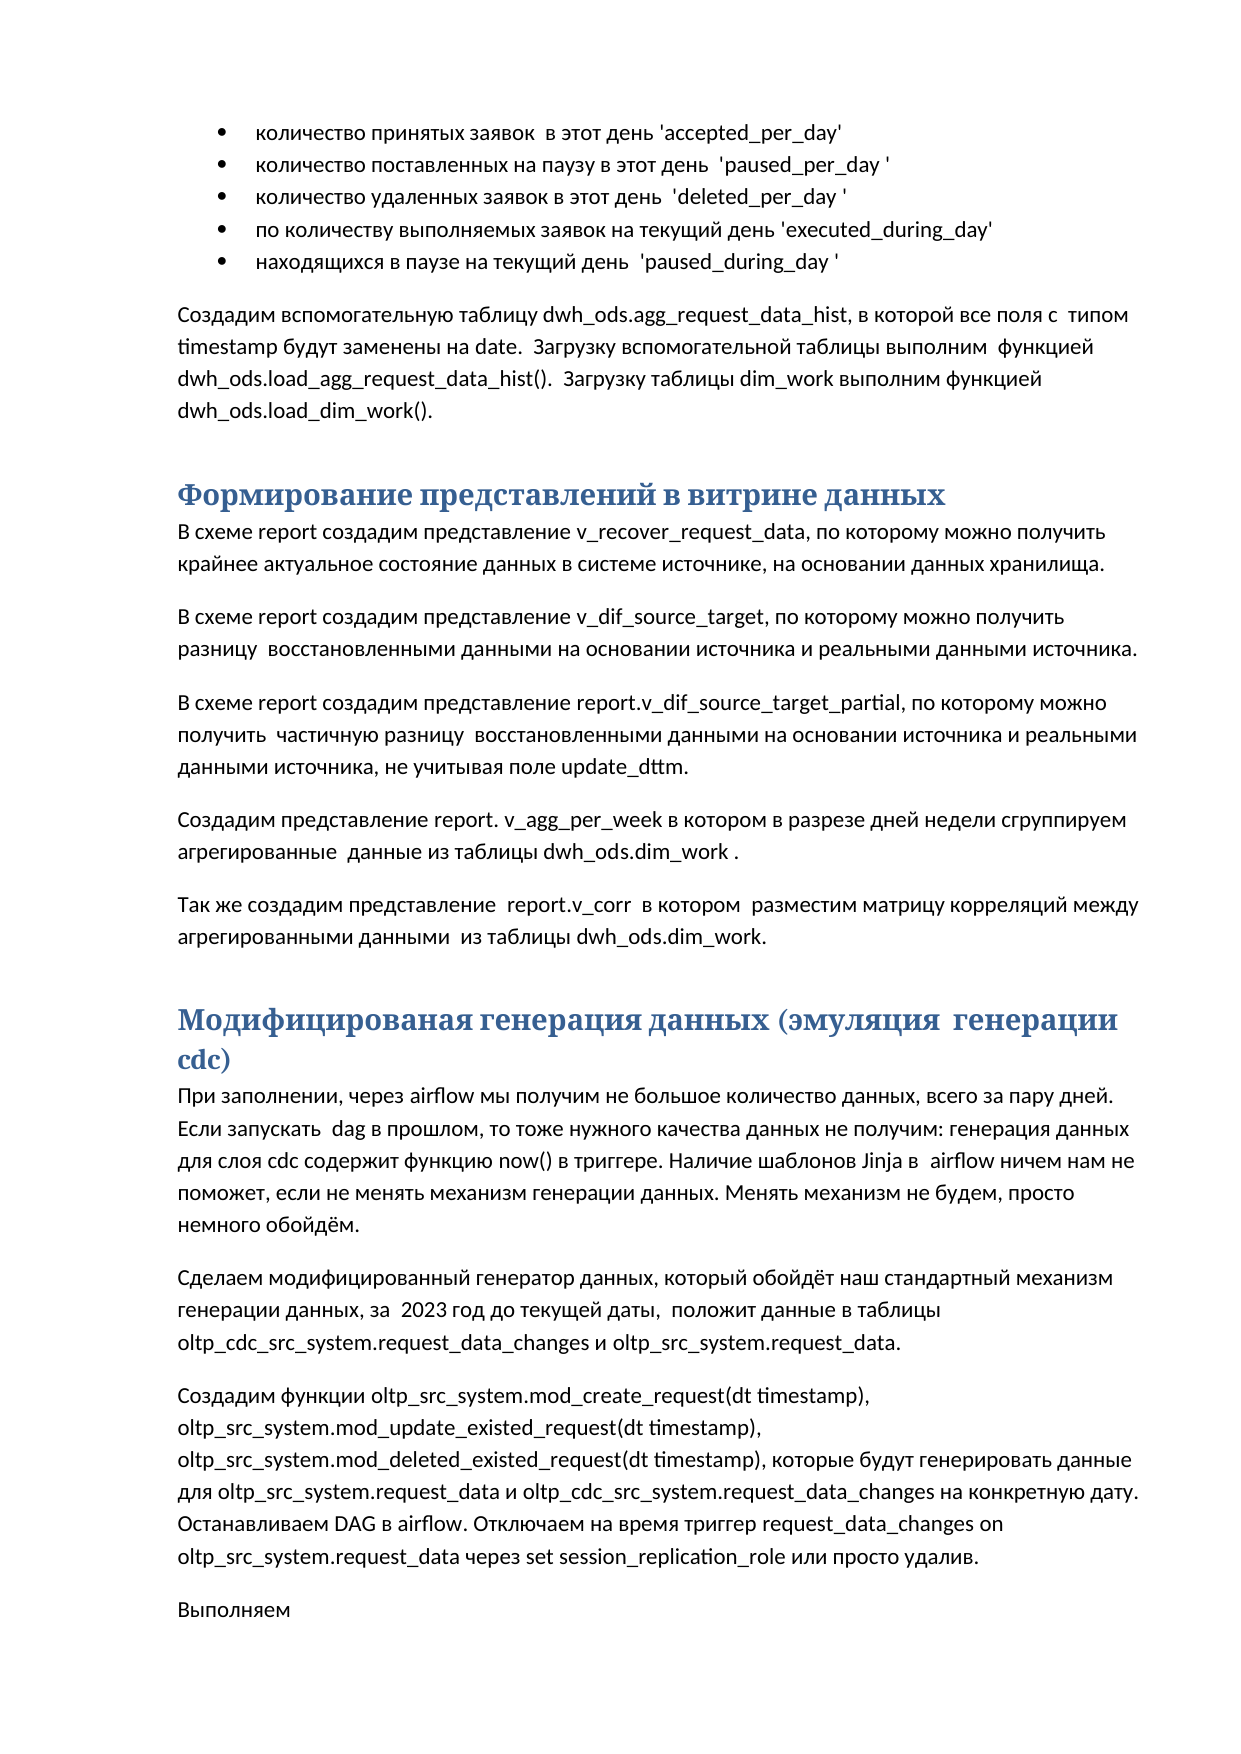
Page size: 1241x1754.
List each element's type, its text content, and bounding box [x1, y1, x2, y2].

text Создадим вспомогательную таблицу dwh_ods.agg_request_data_hist, в которой все поля с типом timestamp будут заменены на date. Загрузку вспомогательной таблицы выполним функцией dwh_ods.load_agg_request_data_hist(). Загрузку таблицы dim_work выполним функцией dwh_ods.load_dim_work(). [177, 300, 1152, 424]
text Создадим представление report. v_agg_per_week в котором в разрезе дней недели сгруппируем агрегированные данные из таблицы dwh_ods.dim_work . [177, 805, 1152, 865]
list находящихся в паузе на текущий день 'paused_during_day ' [218, 247, 1152, 275]
subtitle Модифицированая генерация данных (эмуляция генерации cdc) [177, 1004, 1152, 1077]
text В схеме report создадим представление v_recover_request_data, по которому можно получить крайнее актуальное состояние данных в системе источнике, на основании данных хранилища. [177, 517, 1152, 577]
text В схеме report создадим представление v_dif_source_target, по которому можно получить разницу восстановленными данными на основании источника и реальными данными источника. [177, 602, 1152, 663]
list количество поставленных на паузу в этот день 'paused_per_day ' [218, 150, 1152, 178]
subtitle Формирование представлений в витрине данных [177, 479, 1152, 512]
text Сделаем модифицированный генератор данных, который обойдёт наш стандартный механизм генерации данных, за 2023 год до текущей даты, положит данные в таблицы oltp_cdc_src_system.request_data_changes и oltp_src_system.request_data. [177, 1263, 1152, 1356]
text При заполнении, через airflow мы получим не большое количество данных, всего за пару дней. Если запускать dag в прошлом, то тоже нужного качества данных не получим: генерация данных для слоя cdc содержит функцию now() в триггере. Наличие шаблонов Jinja в airflow ничем нам не поможет, если не менять механизм генерации данных. Менять механизм не будем, просто немного обойдём. [177, 1082, 1152, 1238]
list количество удаленных заявок в этот день 'deleted_per_day ' [218, 182, 1152, 211]
list по количеству выполняемых заявок на текущий день 'executed_during_day' [218, 215, 1152, 243]
text Выполняем [177, 1595, 1152, 1623]
text Так же создадим представление report.v_corr в котором разместим матрицу корреляций между агрегированными данными из таблицы dwh_ods.dim_work. [177, 890, 1152, 950]
list количество принятых заявок в этот день 'accepted_per_day' [218, 118, 1152, 146]
text Создадим функции oltp_src_system.mod_create_request(dt timestamp), oltp_src_system.mod_update_existed_request(dt timestamp), oltp_src_system.mod_deleted_existed_request(dt timestamp), которые будут генерировать данные для oltp_src_system.request_data и oltp_cdc_src_system.request_data_changes на конкретную дату. Останавливаем DAG в airflow. Отключаем на время триггер request_data_changes on oltp_src_system.request_data через set session_replication_role или просто удалив. [177, 1381, 1152, 1570]
text В схеме report создадим представление report.v_dif_source_target_partial, по которому можно получить частичную разницу восстановленными данными на основании источника и реальными данными источника, не учитывая поле update_dttm. [177, 688, 1152, 780]
